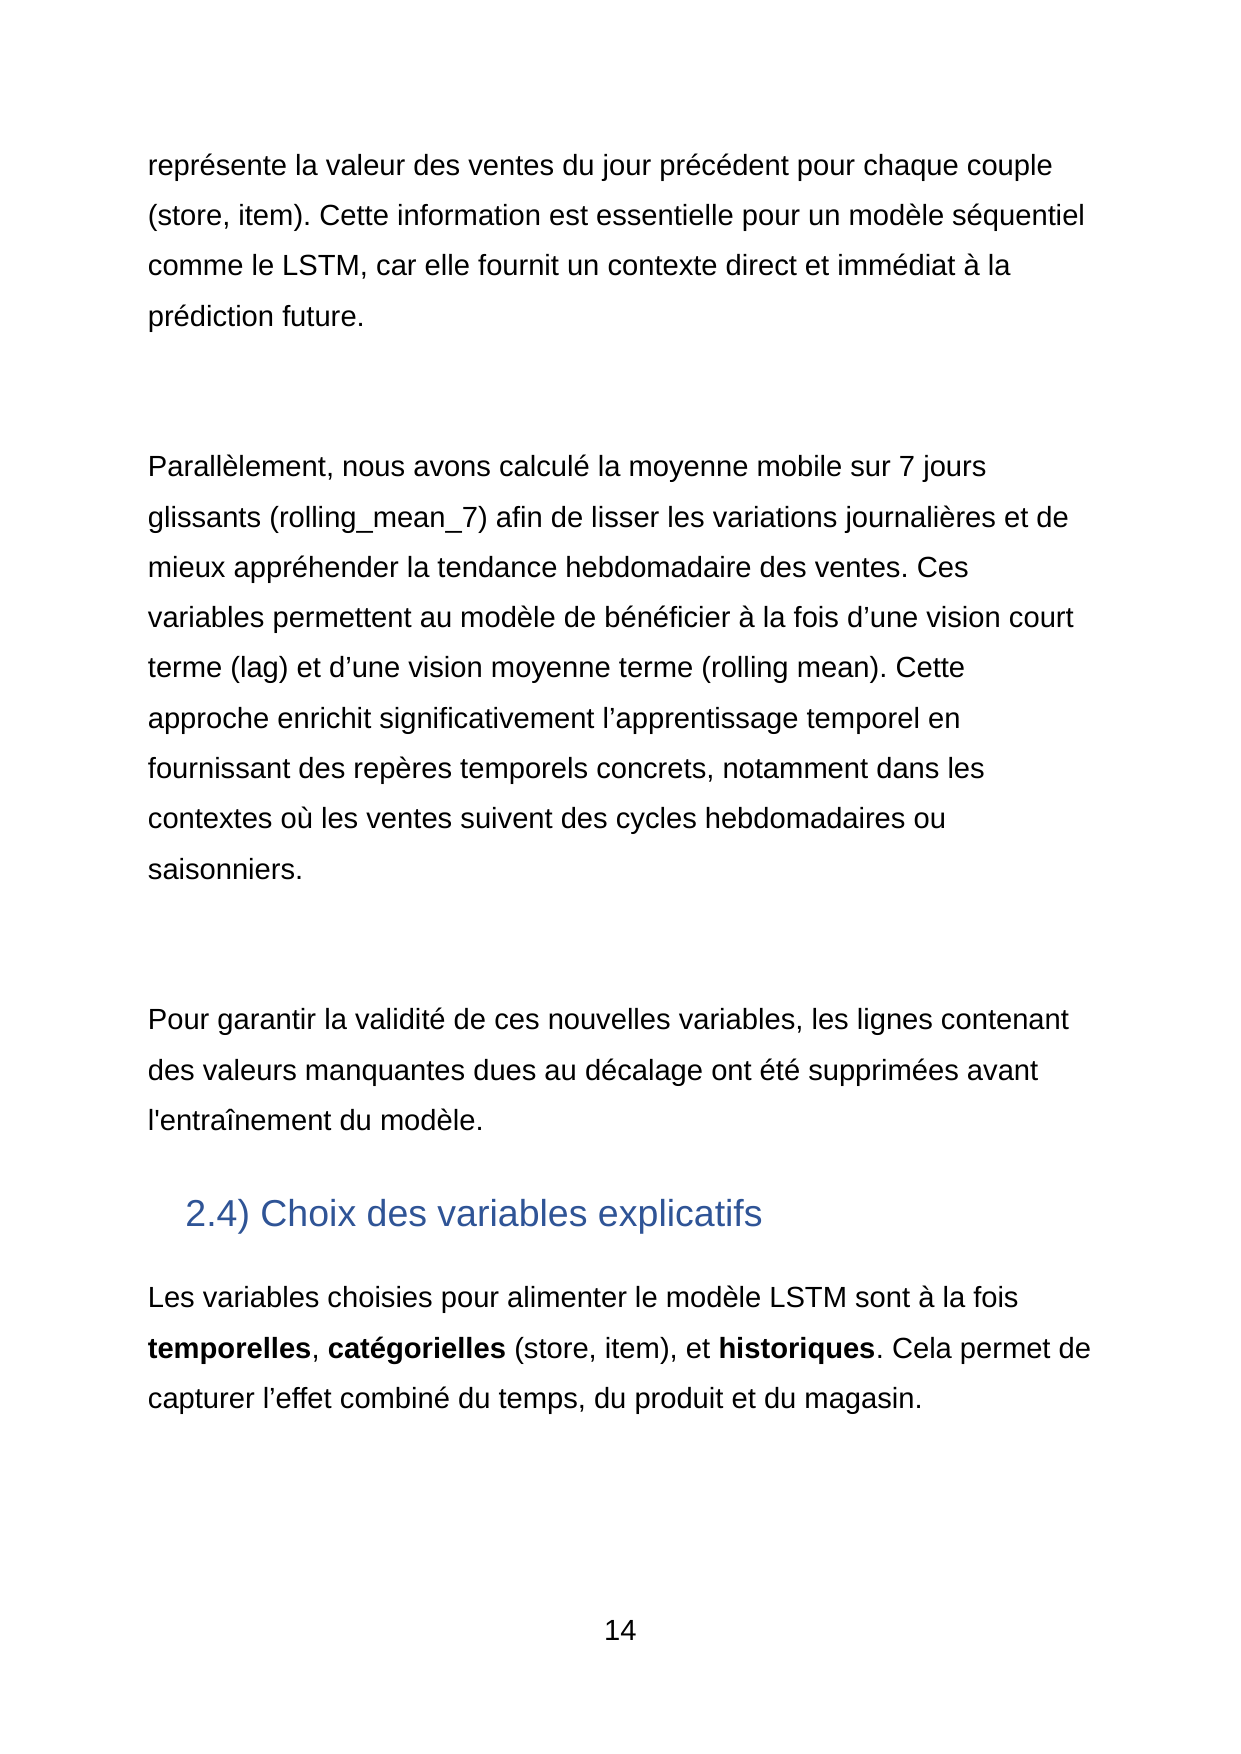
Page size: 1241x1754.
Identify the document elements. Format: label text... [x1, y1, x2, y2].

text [148, 148, 1092, 332]
text Les variables choisies pour alimenter le modèle LSTM sont à la fois temporelles, catégorielles (store, item), et historiques. Cela permet de capturer l’effet combiné du temps, du produit et du magasin. [148, 1281, 1092, 1415]
subtitle Choix des variables explicatifs [185, 1191, 1092, 1234]
text Pour garantir la validité de ces nouvelles variables, les lignes contenant des valeurs manquantes dues au décalage ont été supprimées avant l'entraînement du modèle. [148, 1002, 1092, 1137]
text Parallèlement, nous avons calculé la moyenne mobile sur 7 jours glissants (rolling_mean_7) afin de lisser les variations journalières et de mieux appréhender la tendance hebdomadaire des ventes. Ces variables permettent au modèle de bénéficier à la fois d’une vision court terme (lag) et d’une vision moyenne terme (rolling mean). Cette approche enrichit significativement l’apprentissage temporel en fournissant des repères temporels concrets, notamment dans les contextes où les ventes suivent des cycles hebdomadaires ou saisonniers. [148, 449, 1092, 885]
